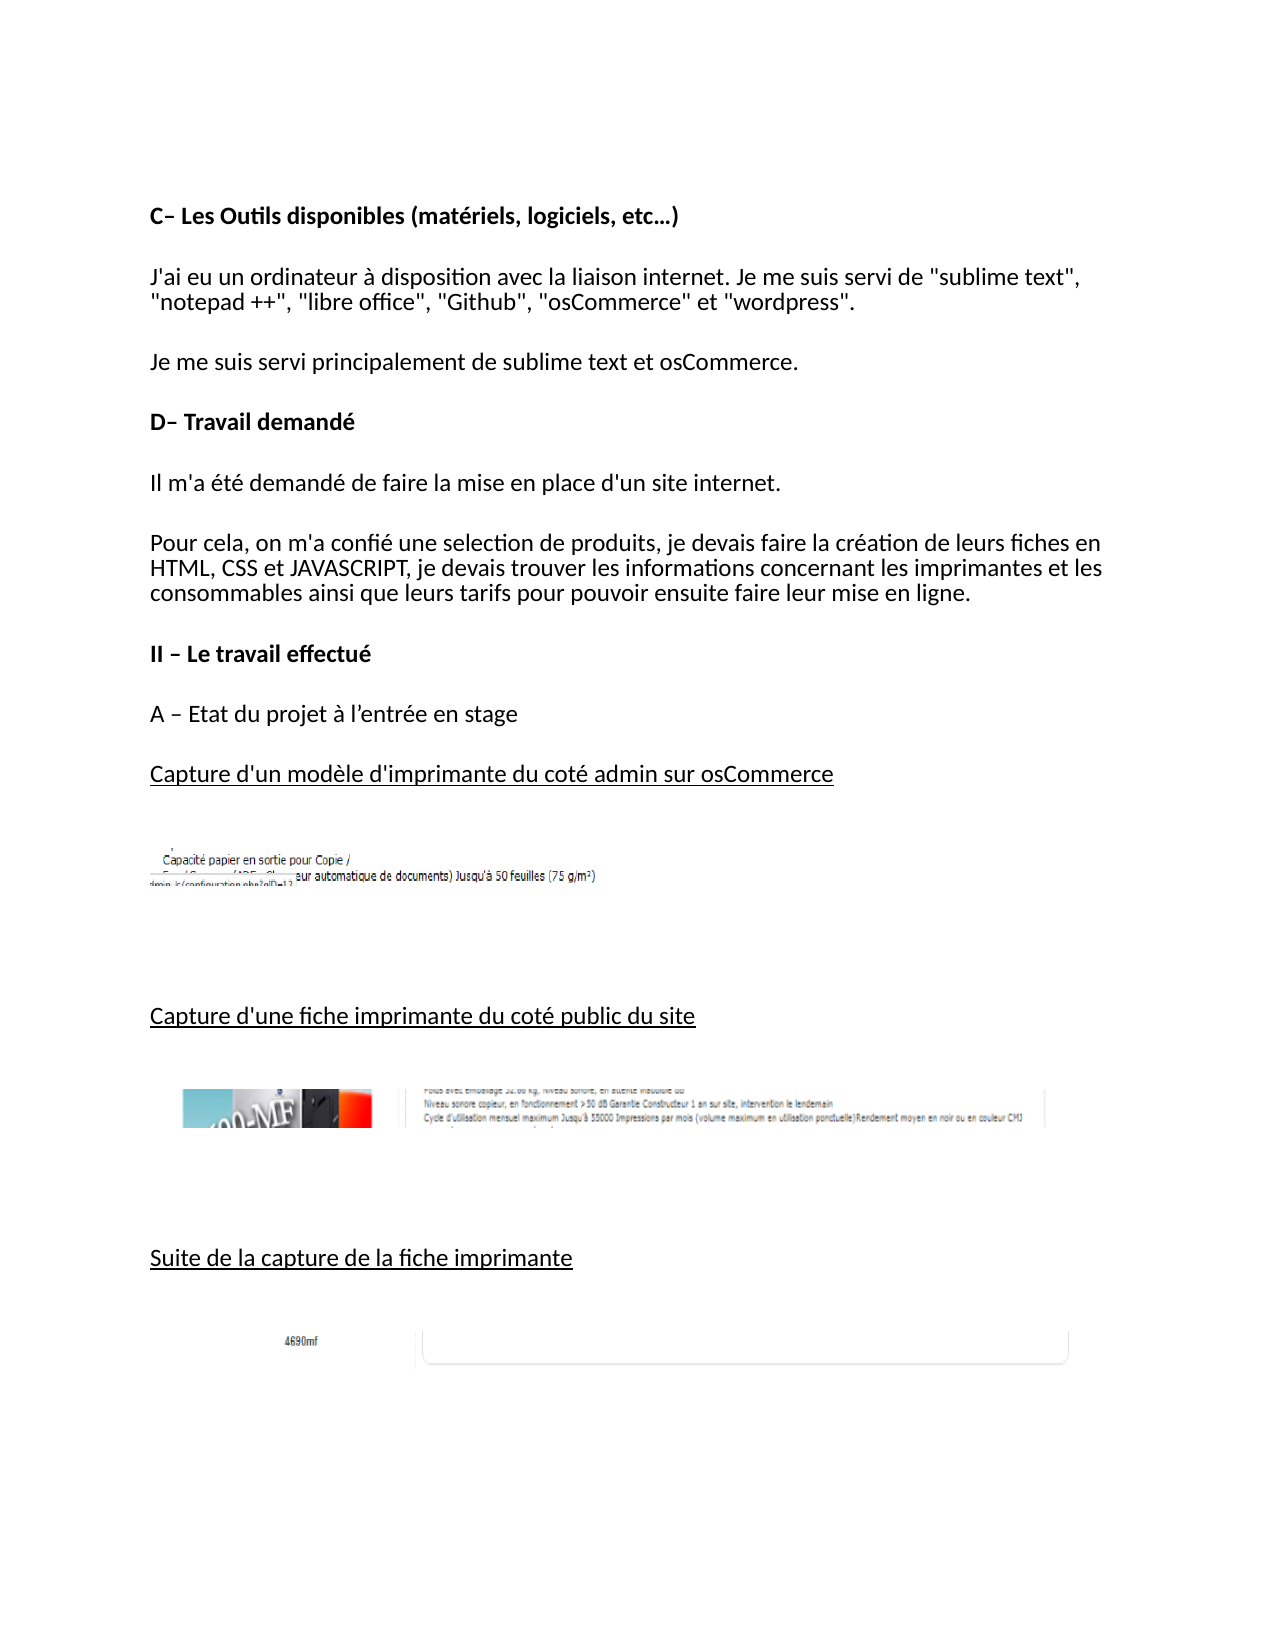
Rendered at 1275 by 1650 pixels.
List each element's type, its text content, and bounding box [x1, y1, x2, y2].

text Il m'a été demandé de faire la mise en place d'un site internet. [150, 471, 1125, 496]
text Pour cela, on m'a confié une selection de produits, je devais faire la création de leurs fiches en HTML, CSS et JAVASCRIPT, je devais trouver les informations concernant les imprimantes et les consommables ainsi que leurs tarifs pour pouvoir ensuite faire leur mise en ligne. [150, 532, 1125, 607]
text C– Les Outils disponibles (matériels, logiciels, etc…) [150, 204, 1125, 229]
text Suite de la capture de la fiche imprimante [150, 1246, 1125, 1271]
text A – Etat du projet à l’entrée en stage [150, 702, 1125, 727]
text II – Le travail effectué [150, 642, 1125, 667]
text Capture d'un modèle d'imprimante du coté admin sur osCommerce [150, 763, 1125, 788]
text Capture d'une fiche imprimante du coté public du site [150, 1004, 1125, 1029]
text D– Travail demandé [150, 411, 1125, 436]
text Je me suis servi principalement de sublime text et osCommerce. [150, 350, 1125, 375]
